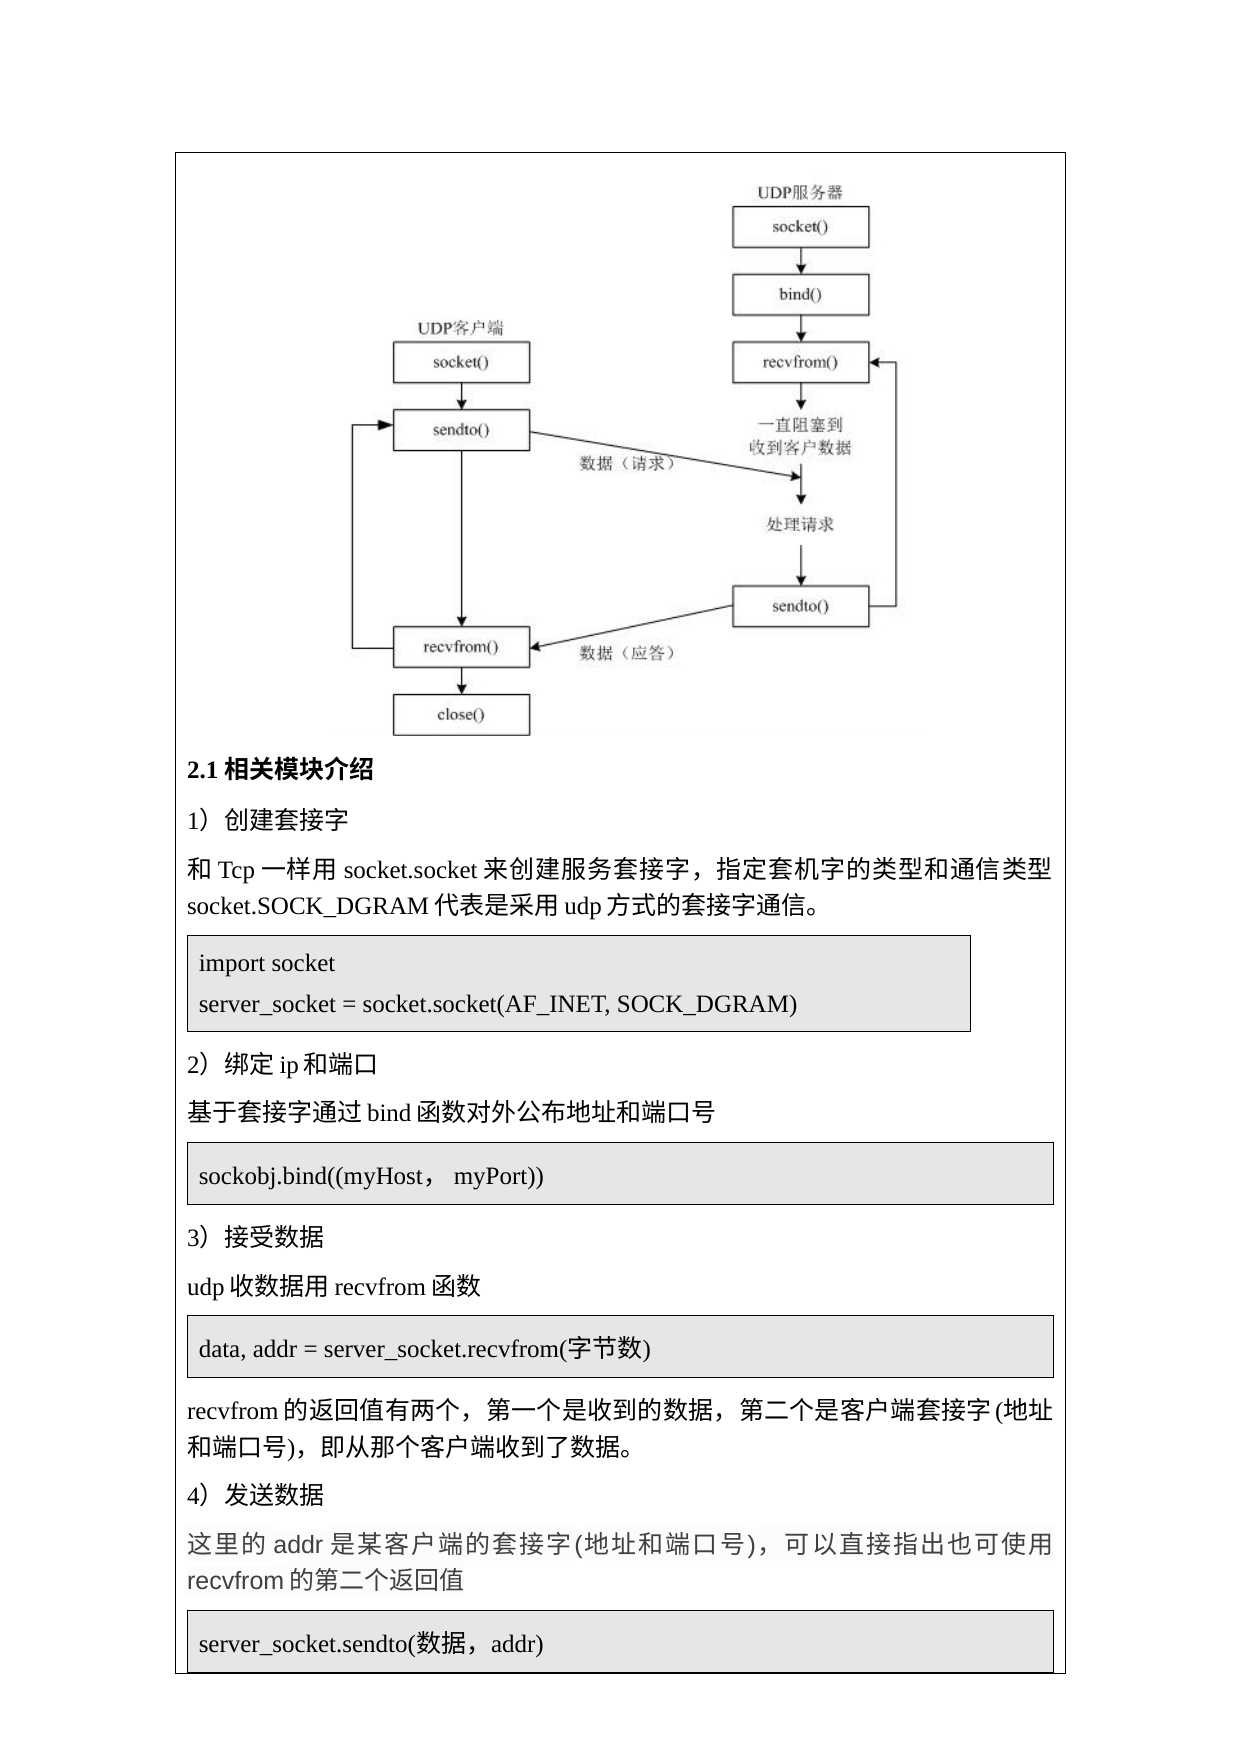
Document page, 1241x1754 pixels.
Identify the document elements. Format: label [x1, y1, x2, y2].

table_cell [176, 153, 1065, 1673]
picture [316, 165, 921, 736]
